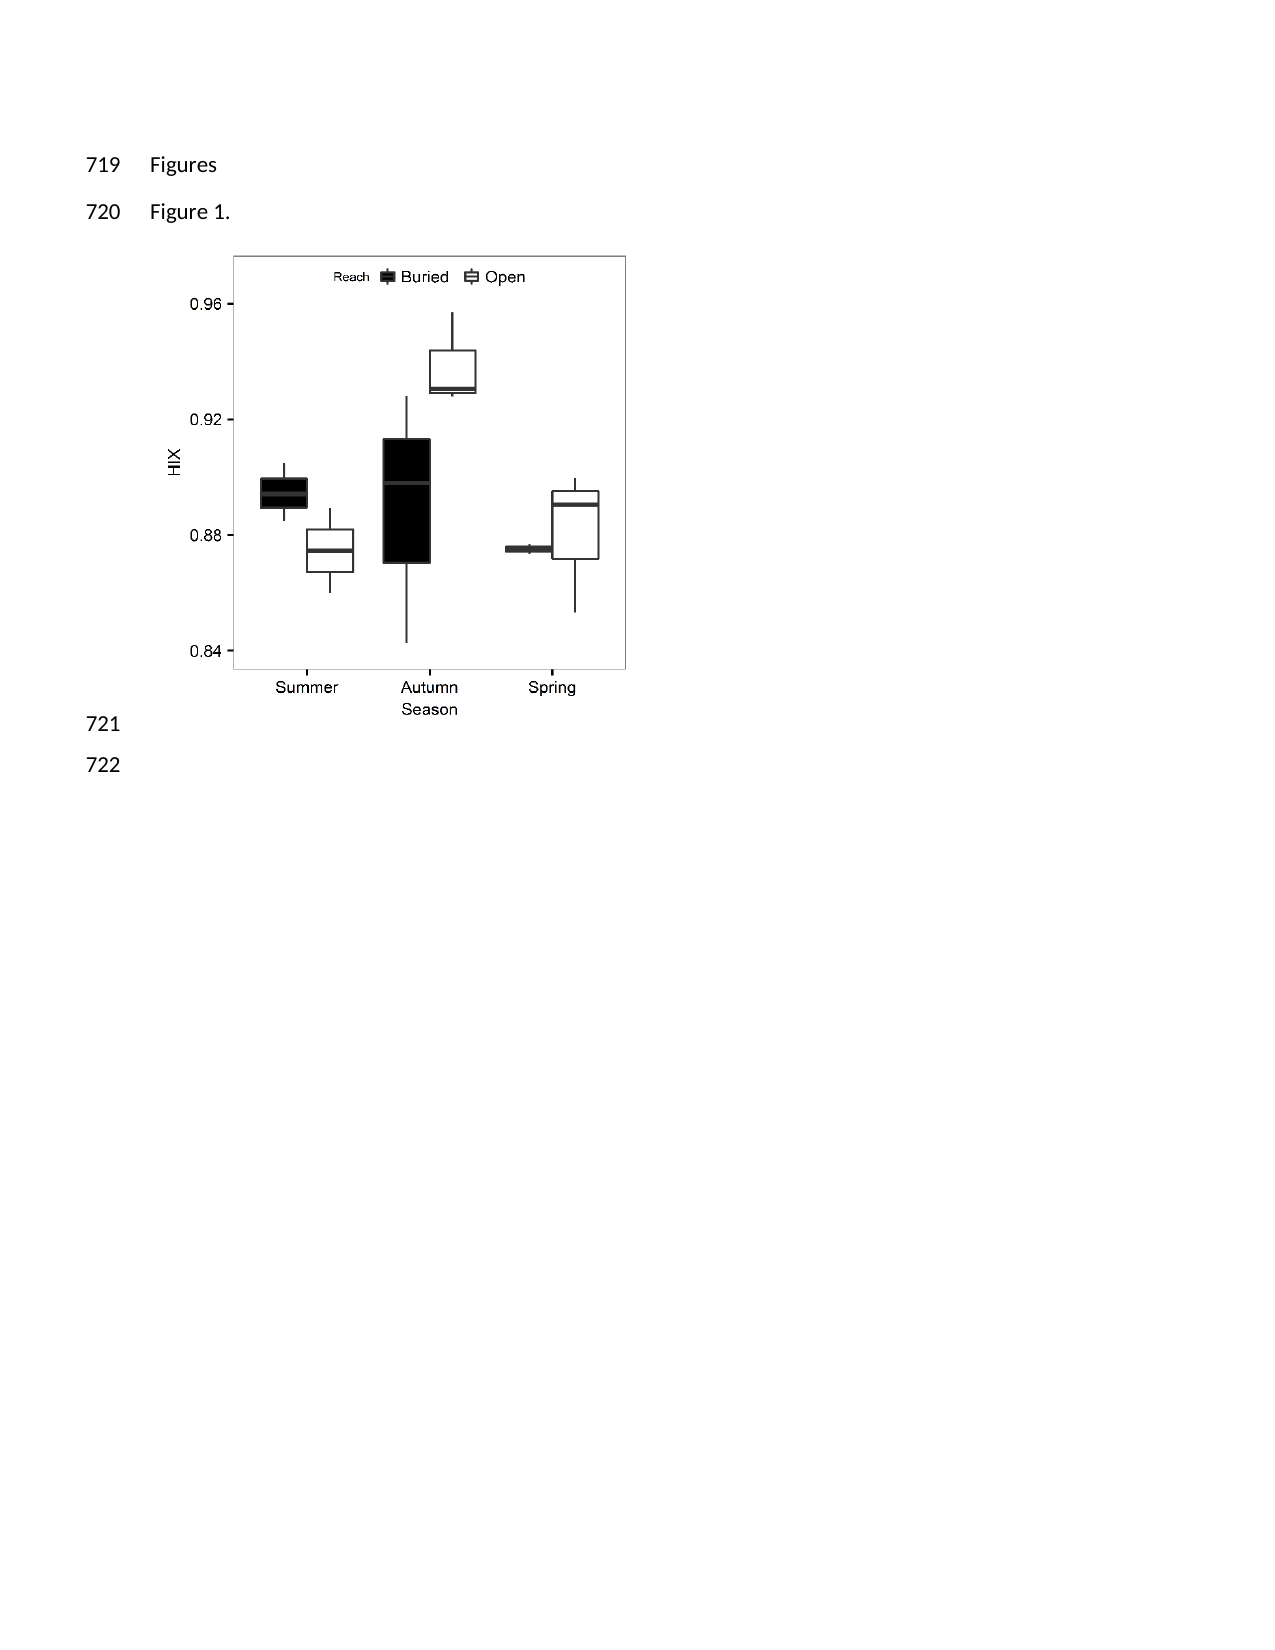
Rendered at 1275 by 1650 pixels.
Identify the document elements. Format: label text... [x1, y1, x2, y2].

text Figures [150, 150, 1125, 178]
text Figure 1. [150, 197, 1125, 225]
picture [150, 243, 638, 732]
